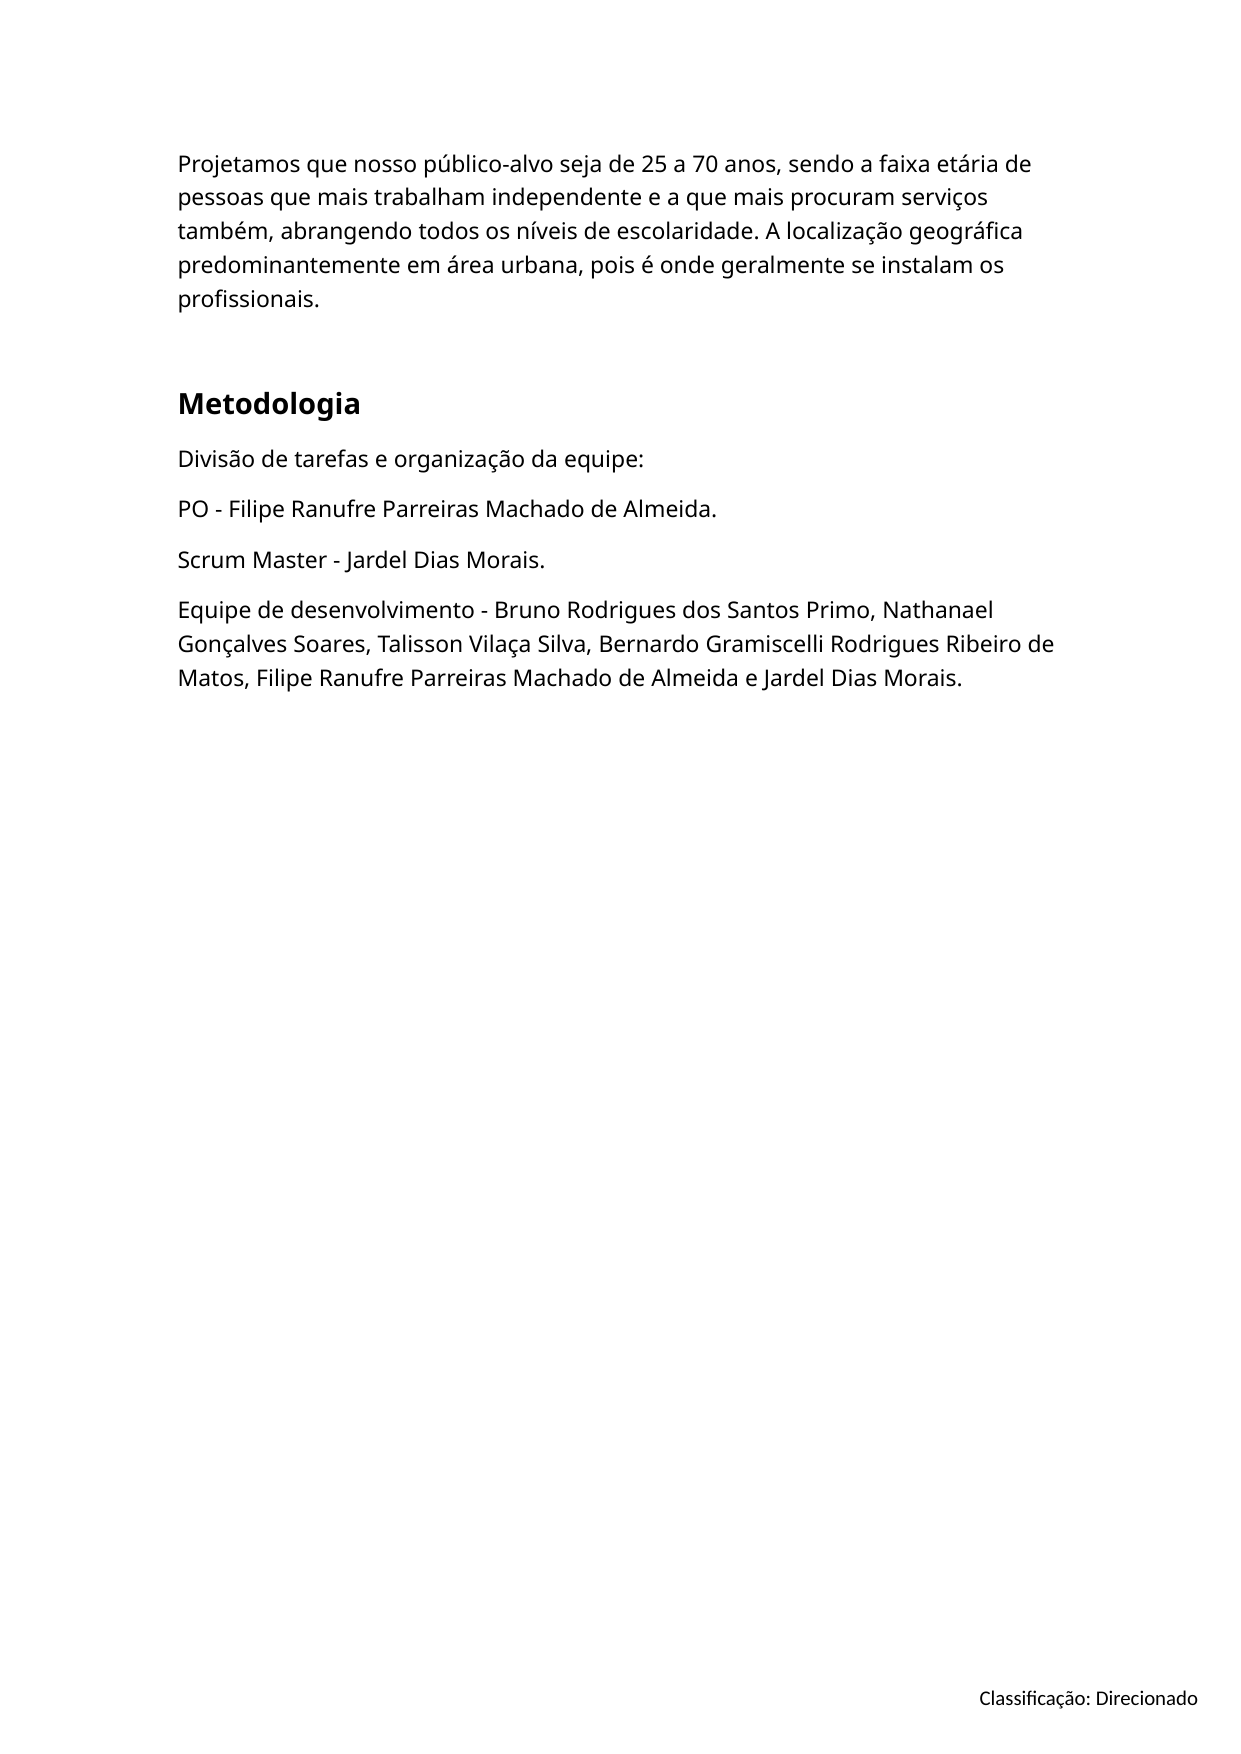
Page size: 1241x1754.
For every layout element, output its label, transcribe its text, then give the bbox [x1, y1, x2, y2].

text Projetamos que nosso público-alvo seja de 25 a 70 anos, sendo a faixa etária de pessoas que mais trabalham independente e a que mais procuram serviços também, abrangendo todos os níveis de escolaridade. A localização geográfica predominantemente em área urbana, pois é onde geralmente se instalam os profissionais. [177, 148, 1063, 314]
text PO - Filipe Ranufre Parreiras Machado de Almeida. [177, 493, 1063, 524]
text Equipe de desenvolvimento - Bruno Rodrigues dos Santos Primo, Nathanael Gonçalves Soares, Talisson Vilaça Silva, Bernardo Gramiscelli Rodrigues Ribeiro de Matos, Filipe Ranufre Parreiras Machado de Almeida e Jardel Dias Morais. [177, 594, 1063, 693]
text Scrum Master - Jardel Dias Morais. [177, 544, 1063, 575]
text Metodologia [177, 383, 1063, 423]
text Divisão de tarefas e organização da equipe: [177, 443, 1063, 474]
